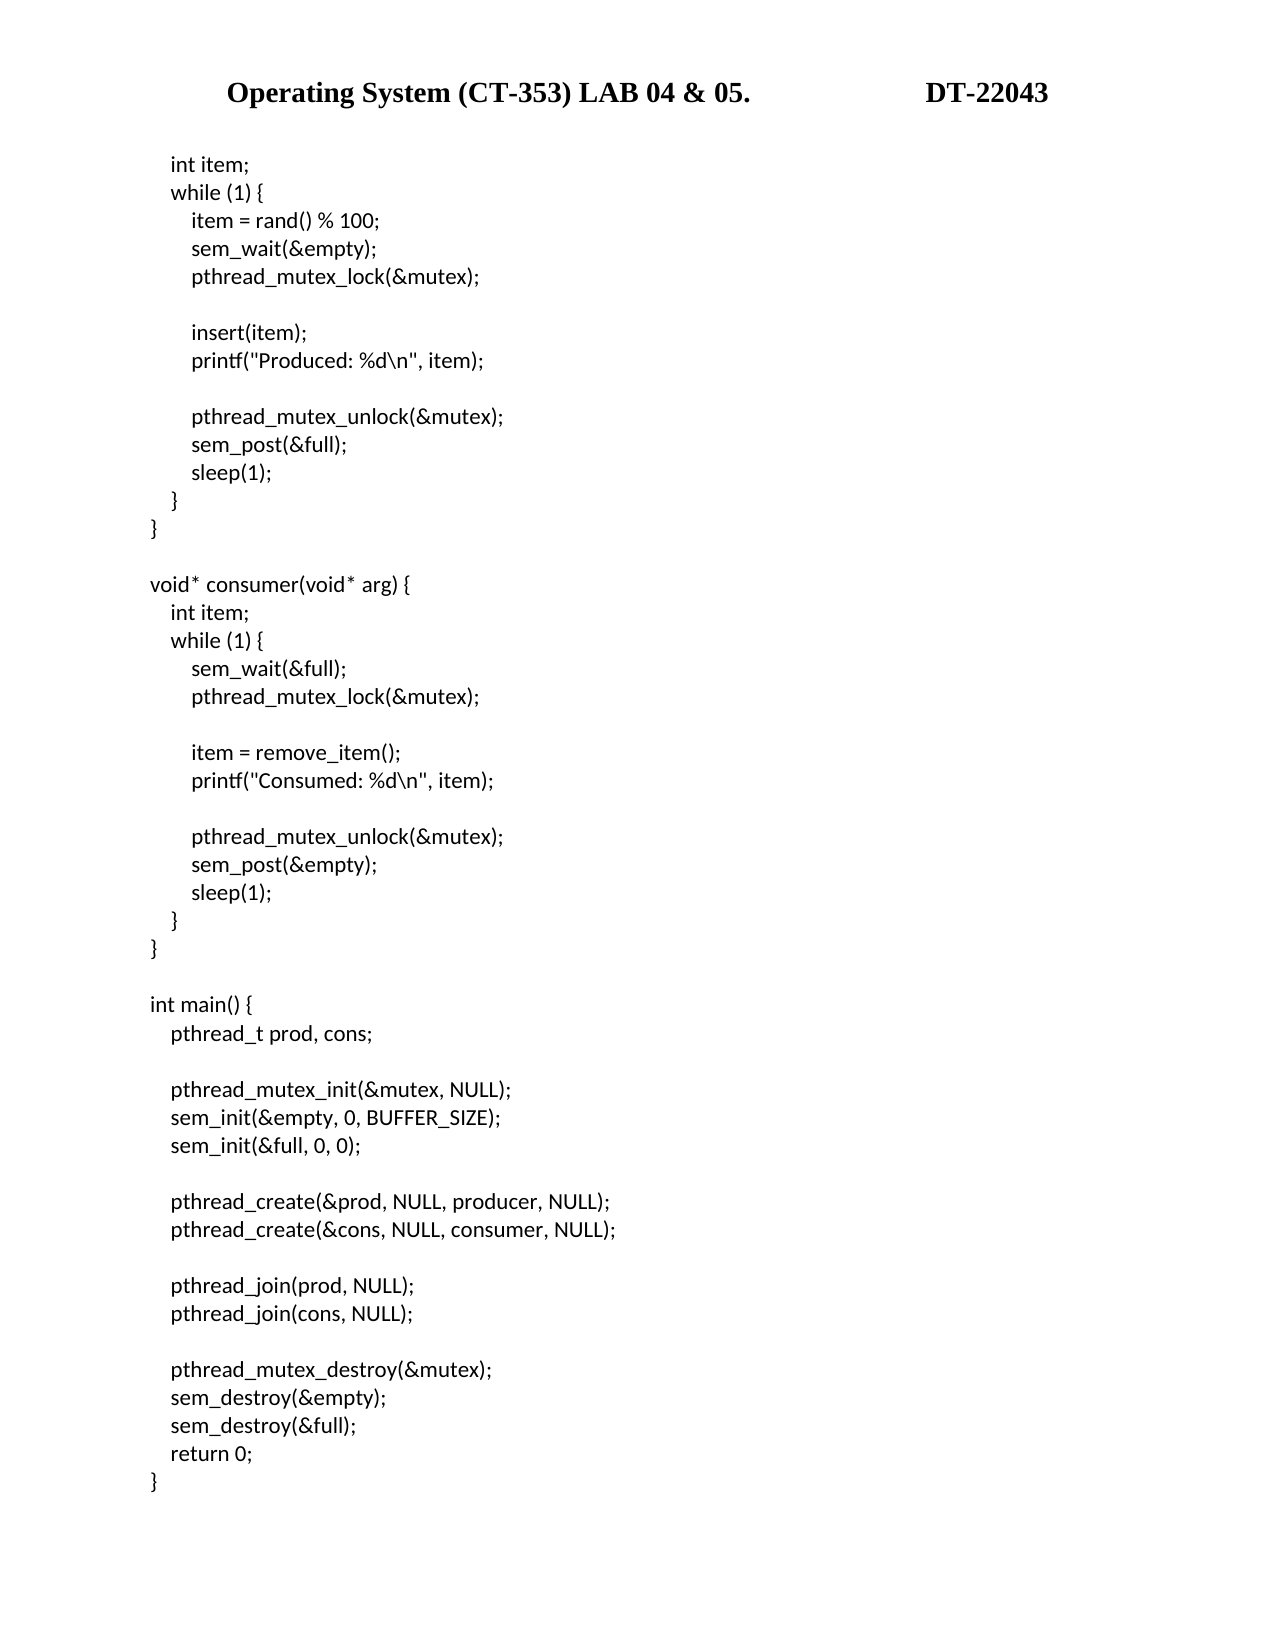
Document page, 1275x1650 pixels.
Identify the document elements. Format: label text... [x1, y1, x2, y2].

text int item; [150, 598, 1125, 626]
text sem_wait(&full); [150, 654, 1125, 682]
text pthread_join(prod, NULL); [150, 1271, 1125, 1299]
text pthread_mutex_lock(&mutex); [150, 682, 1125, 710]
text pthread_mutex_init(&mutex, NULL); [150, 1075, 1125, 1103]
text } [150, 514, 1125, 542]
text sem_destroy(&empty); [150, 1383, 1125, 1411]
text printf("Produced: %d\n", item); [150, 346, 1125, 374]
text pthread_t prod, cons; [150, 1019, 1125, 1047]
text sem_destroy(&full); [150, 1411, 1125, 1439]
text pthread_mutex_unlock(&mutex); [150, 402, 1125, 430]
text } [150, 1467, 1125, 1495]
text } [150, 486, 1125, 514]
text } [150, 907, 1125, 934]
text sem_post(&empty); [150, 851, 1125, 878]
text pthread_join(cons, NULL); [150, 1299, 1125, 1327]
text } [150, 934, 1125, 963]
text int main() { [150, 991, 1125, 1019]
text item = rand() % 100; [150, 206, 1125, 234]
text printf("Consumed: %d\n", item); [150, 766, 1125, 794]
text while (1) { [150, 178, 1125, 206]
text int item; [150, 150, 1125, 178]
text pthread_mutex_lock(&mutex); [150, 262, 1125, 290]
text sem_post(&full); [150, 430, 1125, 458]
text return 0; [150, 1439, 1125, 1467]
text item = remove_item(); [150, 738, 1125, 766]
text void* consumer(void* arg) { [150, 570, 1125, 598]
text sleep(1); [150, 878, 1125, 907]
text sem_init(&full, 0, 0); [150, 1131, 1125, 1159]
text sem_init(&empty, 0, BUFFER_SIZE); [150, 1103, 1125, 1131]
text pthread_create(&cons, NULL, consumer, NULL); [150, 1215, 1125, 1243]
text pthread_mutex_unlock(&mutex); [150, 822, 1125, 851]
text pthread_create(&prod, NULL, producer, NULL); [150, 1187, 1125, 1215]
text while (1) { [150, 626, 1125, 654]
text insert(item); [150, 318, 1125, 346]
text sem_wait(&empty); [150, 234, 1125, 262]
text pthread_mutex_destroy(&mutex); [150, 1355, 1125, 1383]
text sleep(1); [150, 458, 1125, 486]
